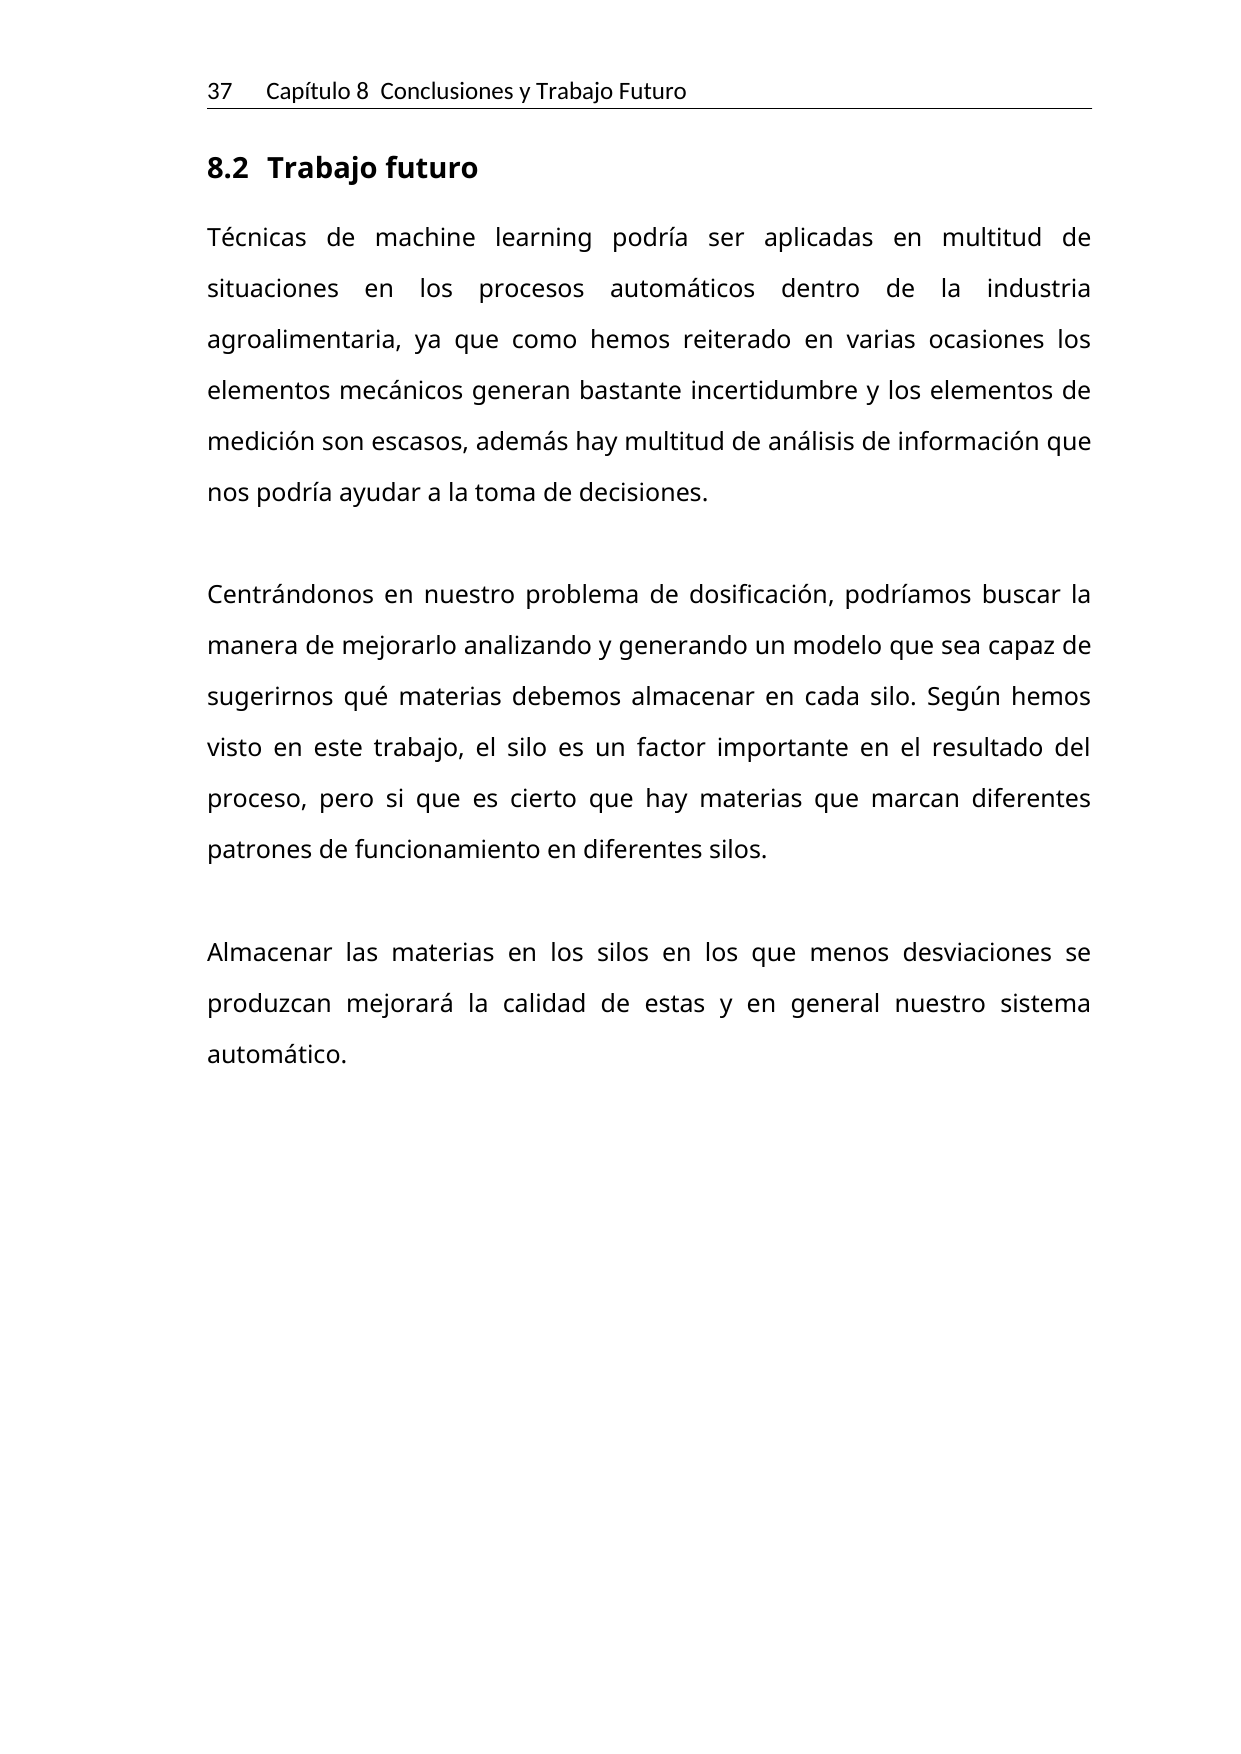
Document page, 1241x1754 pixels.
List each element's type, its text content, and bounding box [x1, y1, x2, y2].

subtitle Trabajo futuro [207, 148, 1092, 187]
text Centrándonos en nuestro problema de dosificación, podríamos buscar la manera de mejorarlo analizando y generando un modelo que sea capaz de sugerirnos qué materias debemos almacenar en cada silo. Según hemos visto en este trabajo, el silo es un factor importante en el resultado del proceso, pero si que es cierto que hay materias que marcan diferentes patrones de funcionamiento en diferentes silos. [207, 577, 1092, 866]
text Almacenar las materias en los silos en los que menos desviaciones se produzcan mejorará la calidad de estas y en general nuestro sistema automático. [207, 934, 1092, 1070]
text Técnicas de machine learning podría ser aplicadas en multitud de situaciones en los procesos automáticos dentro de la industria agroalimentaria, ya que como hemos reiterado en varias ocasiones los elementos mecánicos generan bastante incertidumbre y los elementos de medición son escasos, además hay multitud de análisis de información que nos podría ayudar a la toma de decisiones. [207, 220, 1092, 509]
